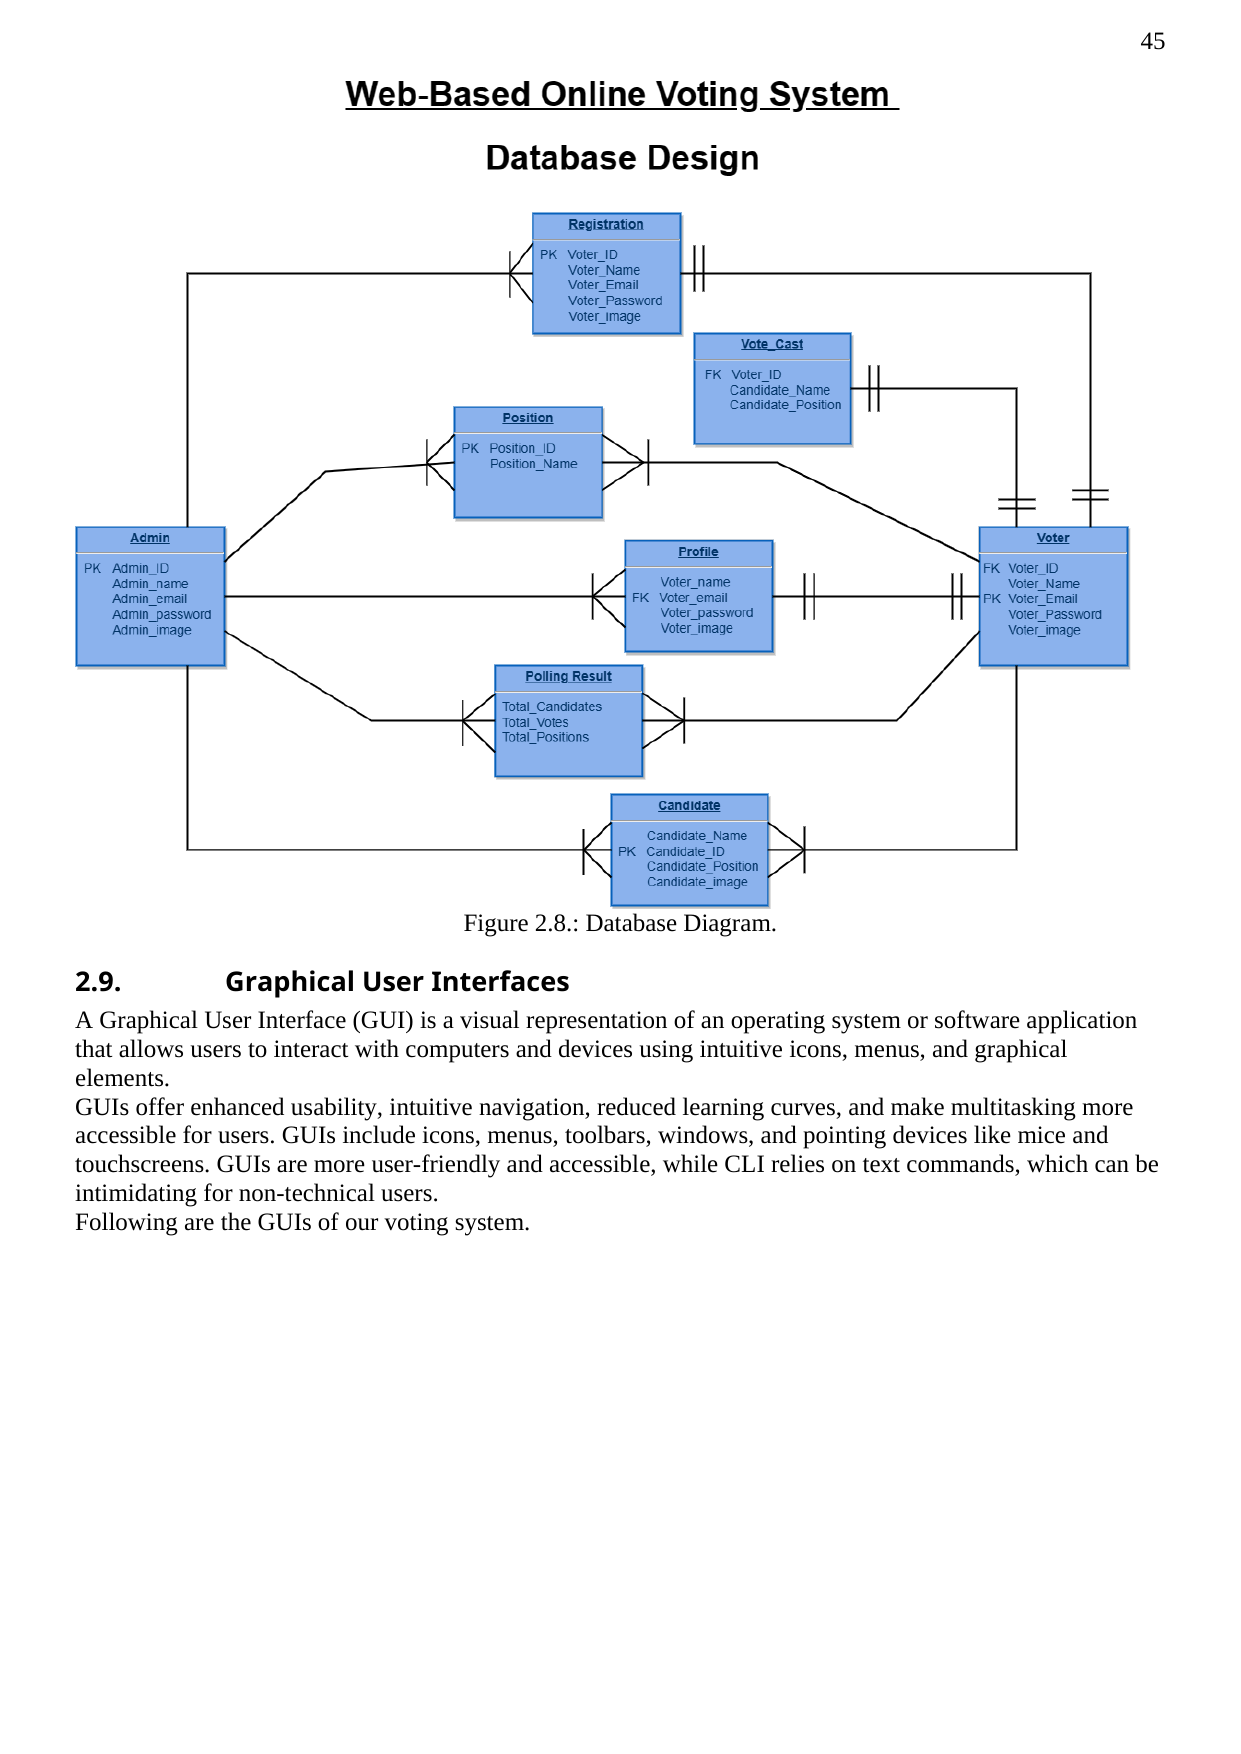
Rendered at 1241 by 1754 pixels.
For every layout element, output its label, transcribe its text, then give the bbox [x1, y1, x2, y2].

picture [75, 75, 1166, 909]
text GUIs offer enhanced usability, intuitive navigation, reduced learning curves, and make multitasking more accessible for users. GUIs include icons, menus, toolbars, windows, and pointing devices like mice and touchscreens. GUIs are more user-friendly and accessible, while CLI relies on text commands, which can be intimidating for non-technical users. [75, 1092, 1165, 1207]
text A Graphical User Interface (GUI) is a visual representation of an operating system or software application that allows users to interact with computers and devices using intuitive icons, menus, and graphical elements. [75, 1005, 1165, 1092]
text Following are the GUIs of our voting system. [75, 1207, 1165, 1235]
subtitle 2.9. Graphical User Interfaces [75, 962, 1165, 999]
text Figure 2.8.: Database Diagram. [75, 909, 1165, 937]
